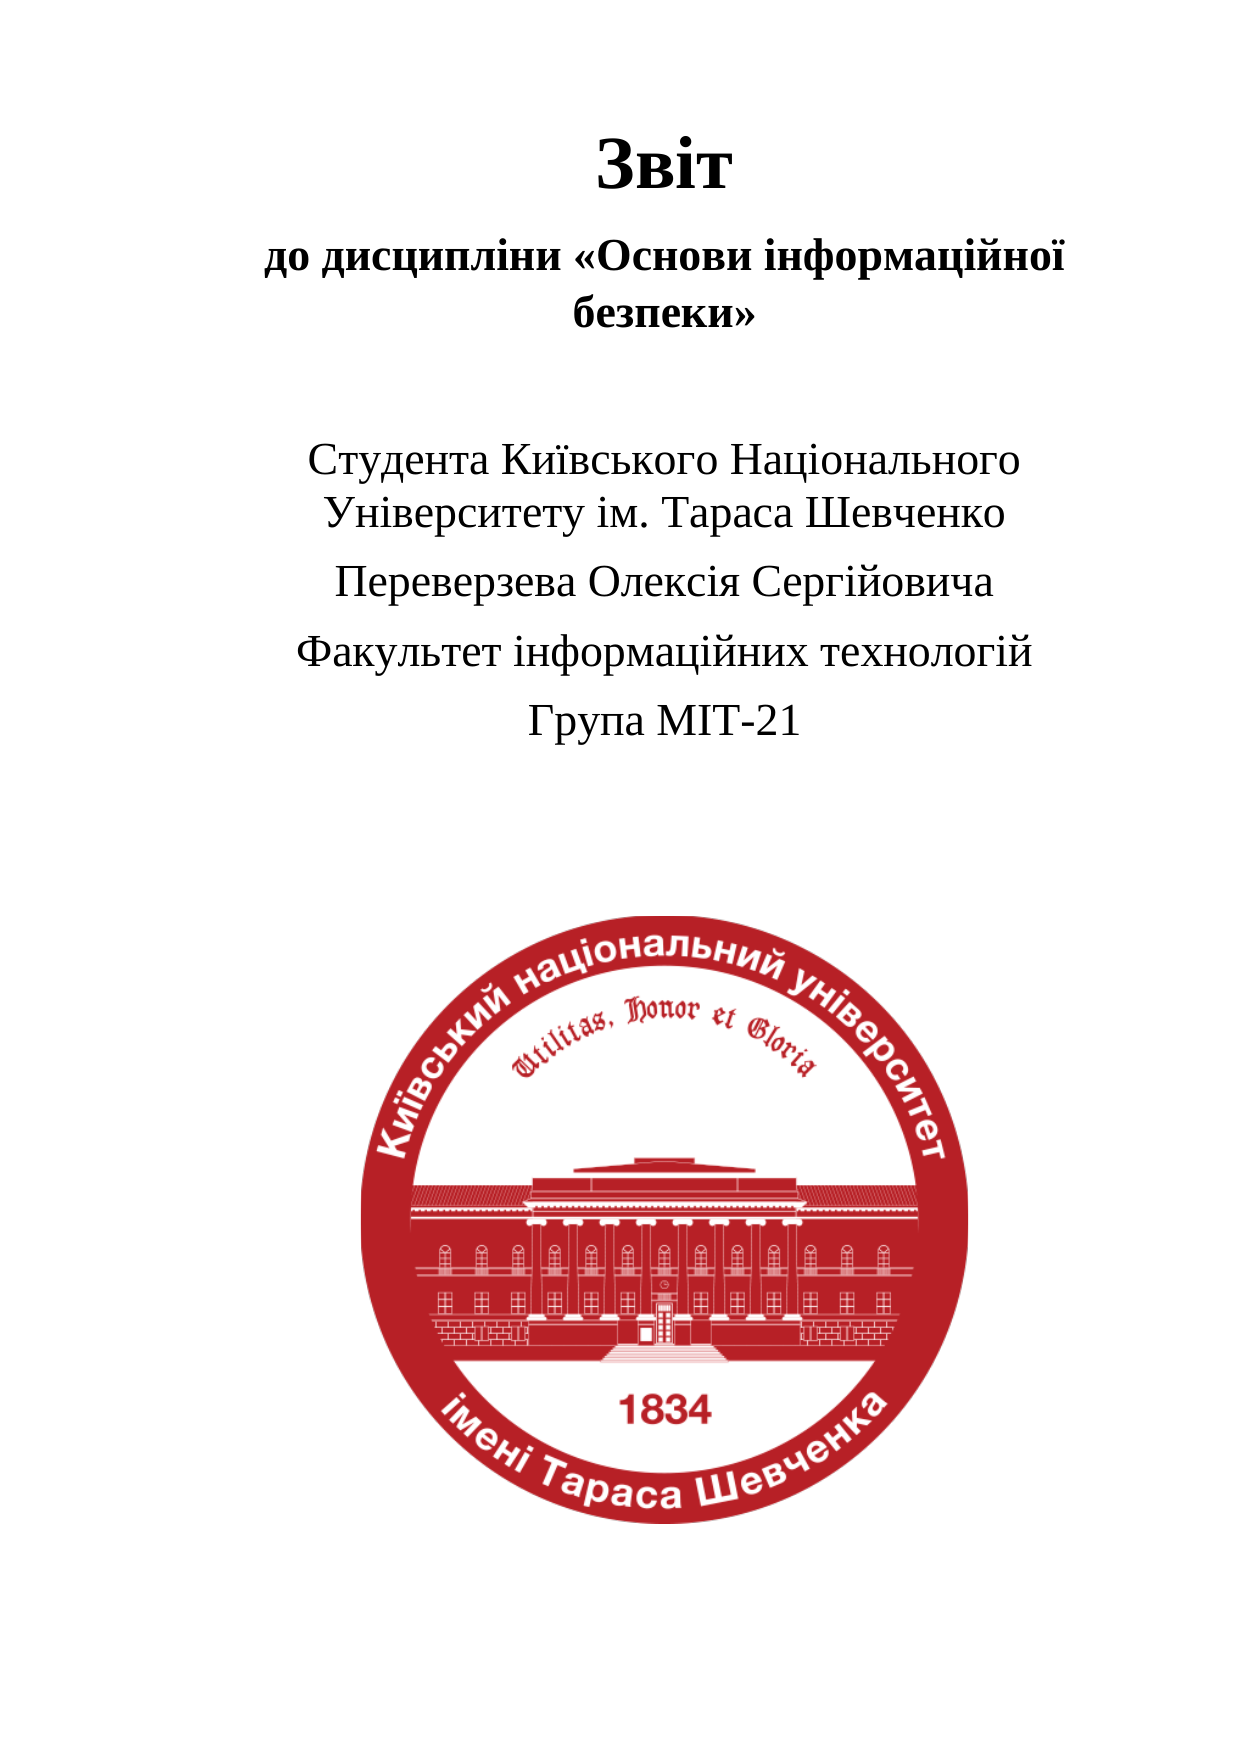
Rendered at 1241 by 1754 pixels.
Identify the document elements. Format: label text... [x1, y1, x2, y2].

picture [360, 916, 969, 1524]
text Переверзева Олексія Сергійовича [177, 554, 1152, 607]
text Група МІТ-21 [177, 693, 1152, 745]
text Звіт [177, 118, 1152, 204]
text Факультет інформаційних технологій [177, 623, 1152, 676]
text Студента Київського Національного Університету ім. Тараса Шевченко [177, 432, 1152, 537]
text до дисципліни «Основи інформаційної безпеки» [177, 228, 1152, 337]
